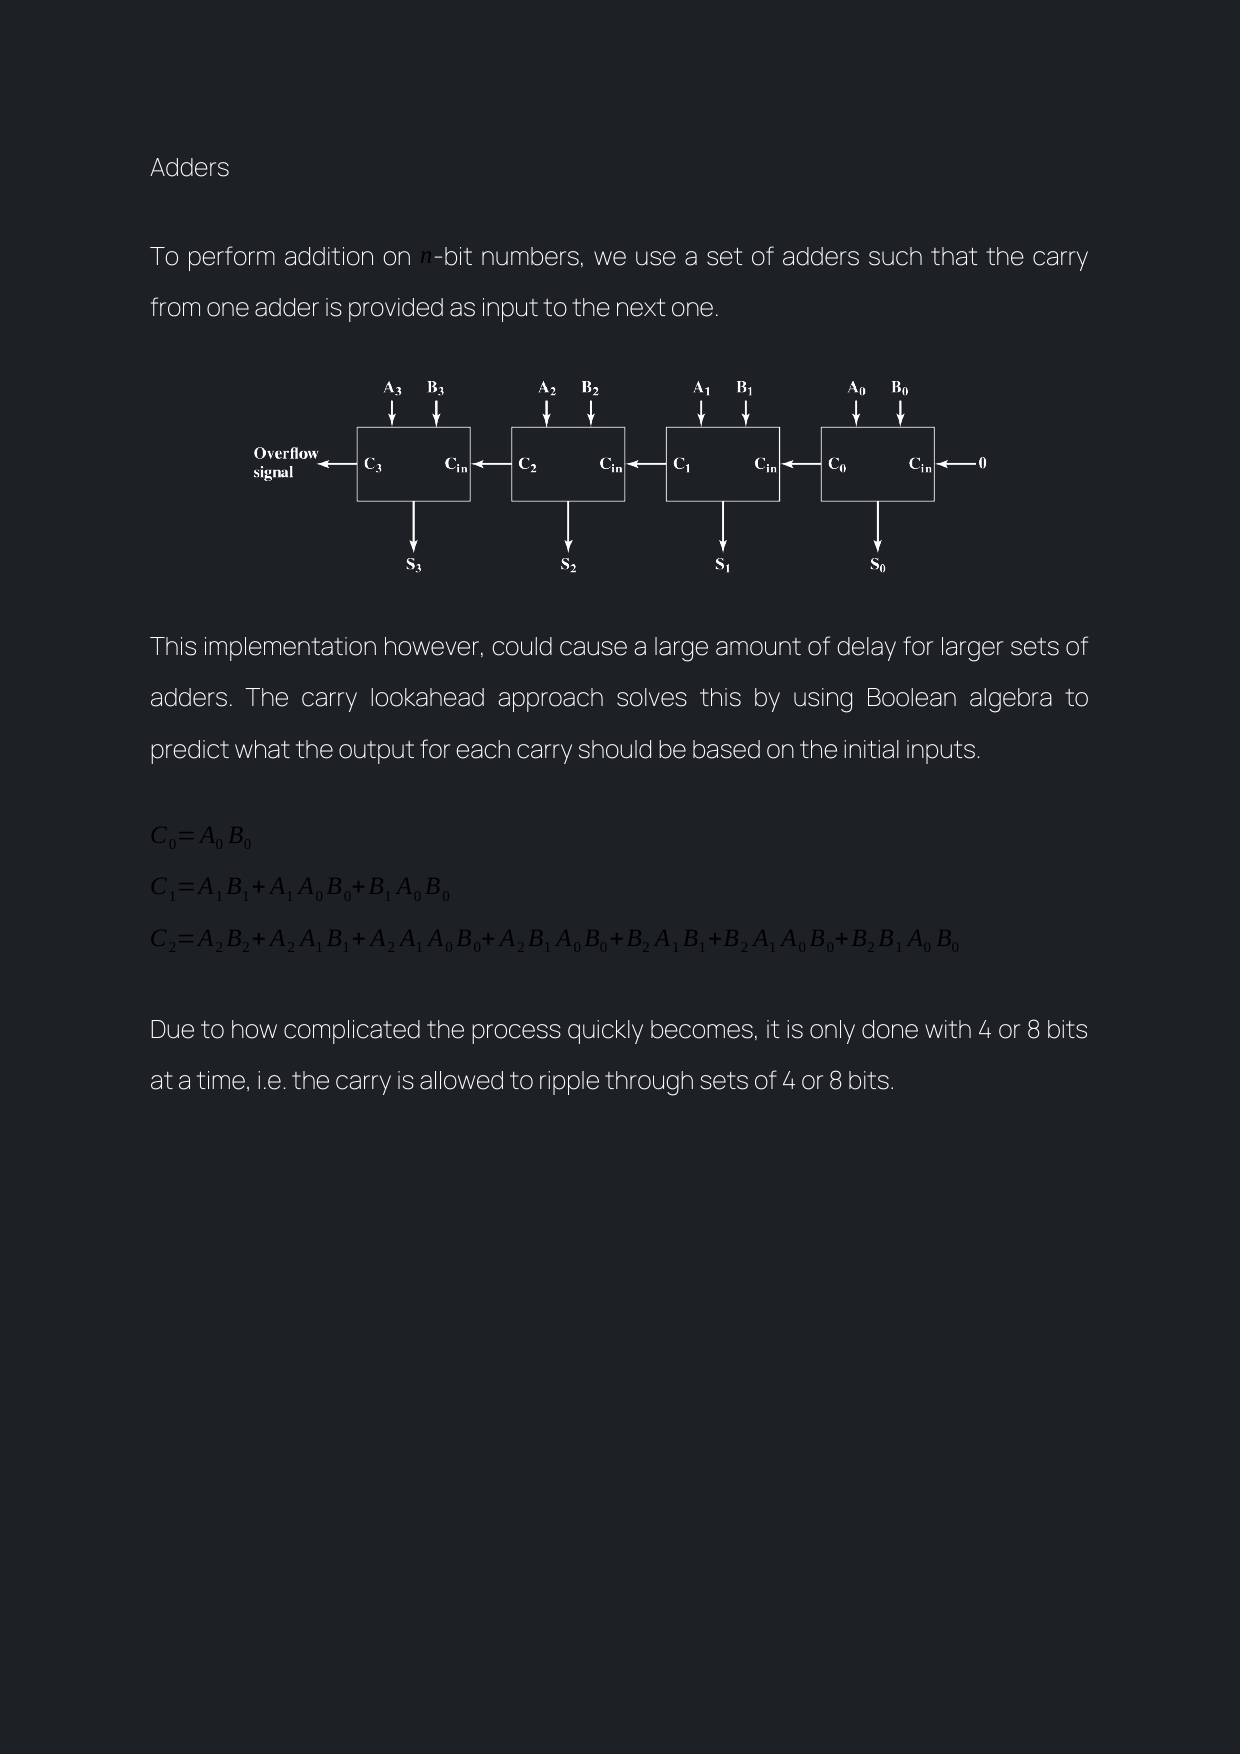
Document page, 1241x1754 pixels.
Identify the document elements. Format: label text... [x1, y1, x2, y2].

text Due to how complicated the process quickly becomes, it is only done with 4 or 8 bits at a time, i.e. the carry is allowed to ripple through sets of 4 or 8 bits. [150, 1011, 1090, 1097]
picture [253, 378, 987, 575]
subtitle Adders [150, 150, 1090, 184]
text This implementation however, could cause a large amount of delay for larger sets of adders. The carry lookahead approach solves this by using Boolean algebra to predict what the output for each carry should be based on the initial inputs. [150, 629, 1090, 766]
text To perform addition on -bit numbers, we use a set of adders such that the carry from one adder is provided as input to the next one. [150, 239, 1090, 324]
